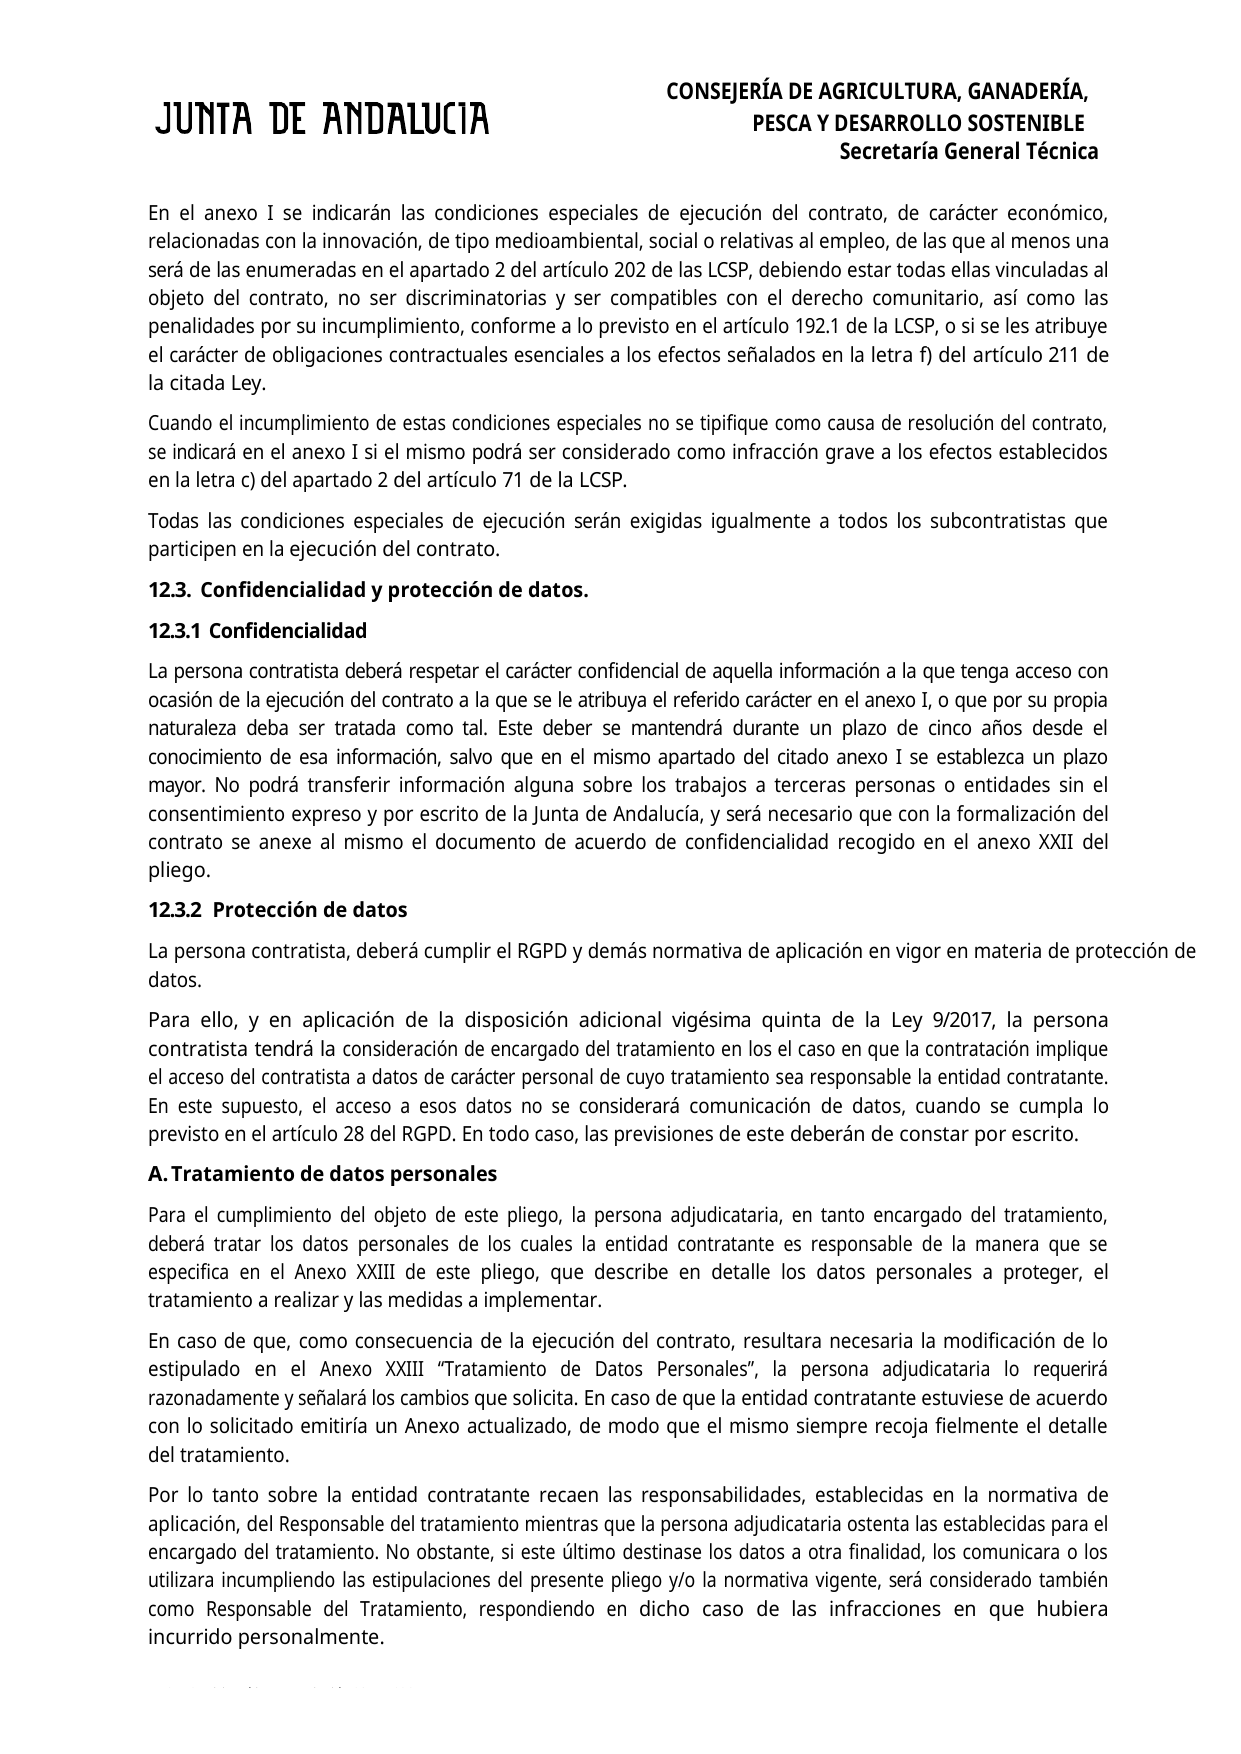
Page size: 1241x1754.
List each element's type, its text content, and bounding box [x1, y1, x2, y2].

text Por lo tanto sobre la entidad contratante recaen las responsabilidades, establecidas en la normativa de aplicación, del Responsable del tratamiento mientras que la persona adjudicataria ostenta las establecidas para el encargado del tratamiento. No obstante, si este último destinase los datos a otra finalidad, los comunicara o los utilizara incumpliendo las estipulaciones del presente pliego y/o la normativa vigente, será considerado también como Responsable del Tratamiento, respondiendo en dicho caso de las infracciones en que hubiera incurrido personalmente. [148, 1480, 1108, 1651]
subtitle Tratamiento de datos personales [148, 1159, 1198, 1188]
text Cuando el incumplimiento de estas condiciones especiales no se tipifique como causa de resolución del contrato, se indicará en el anexo I si el mismo podrá ser considerado como infracción grave a los efectos establecidos en la letra c) del apartado 2 del artículo 71 de la LCSP. [148, 408, 1108, 494]
text En caso de que, como consecuencia de la ejecución del contrato, resultara necesaria la modificación de lo estipulado en el Anexo XXIII “Tratamiento de Datos Personales”, la persona adjudicataria lo requerirá razonadamente y señalará los cambios que solicita. En caso de que la entidad contratante estuviese de acuerdo con lo solicitado emitiría un Anexo actualizado, de modo que el mismo siempre recoja fielmente el detalle del tratamiento. [148, 1326, 1108, 1468]
picture [173, 102, 192, 134]
picture [443, 102, 466, 134]
picture [364, 102, 384, 134]
subtitle Protección de datos [148, 896, 1198, 924]
text Para el cumplimiento del objeto de este pliego, la persona adjudicataria, en tanto encargado del tratamiento, deberá tratar los datos personales de los cuales la entidad contratante es responsable de la manera que se especifica en el Anexo XXIII de este pliego, que describe en detalle los datos personales a proteger, el tratamiento a realizar y las medidas a implementar. [148, 1200, 1109, 1314]
picture [155, 102, 170, 134]
picture [269, 102, 306, 134]
subtitle Confidencialidad y protección de datos. [148, 575, 1198, 603]
text Todas las condiciones especiales de ejecución serán exigidas igualmente a todos los subcontratistas que participen en la ejecución del contrato. [148, 506, 1108, 563]
text En el anexo I se indicarán las condiciones especiales de ejecución del contrato, de carácter económico, relacionadas con la innovación, de tipo medioambiental, social o relativas al empleo, de las que al menos una será de las enumeradas en el apartado 2 del artículo 202 de las LCSP, debiendo estar todas ellas vinculadas al objeto del contrato, no ser discriminatorias y ser compatibles con el derecho comunitario, así como las penalidades por su incumplimiento, conforme a lo previsto en el artículo 192.1 de la LCSP, o si se les atribuye el carácter de obligaciones contractuales esenciales a los efectos señalados en la letra f) del artículo 211 de la citada Ley. [148, 198, 1109, 397]
list Confidencialidad [148, 616, 1198, 644]
picture [232, 102, 252, 134]
text La persona contratista deberá respetar el carácter confidencial de aquella información a la que tenga acceso con ocasión de la ejecución del contrato a la que se le atribuya el referido carácter en el anexo I, o que por su propia naturaleza deba ser tratada como tal. Este deber se mantendrá durante un plazo de cinco años desde el conocimiento de esa información, salvo que en el mismo apartado del citado anexo I se establezca un plazo mayor. No podrá transferir información alguna sobre los trabajos a terceras personas o entidades sin el consentimiento expreso y por escrito de la Junta de Andalucía, y será necesario que con la formalización del contrato se anexe al mismo el documento de acuerdo de confidencialidad recogido en el anexo XXII del pliego. [148, 657, 1109, 884]
picture [323, 102, 362, 134]
picture [470, 102, 489, 134]
text La persona contratista, deberá cumplir el RGPD y demás normativa de aplicación en vigor en materia de protección de datos. [148, 936, 1198, 993]
picture [195, 102, 214, 134]
text Para ello, y en aplicación de la disposición adicional vigésima quinta de la Ley 9/2017, la persona contratista tendrá la consideración de encargado del tratamiento en los el caso en que la contratación implique el acceso del contratista a datos de carácter personal de cuyo tratamiento sea responsable la entidad contratante. En este supuesto, el acceso a esos datos no se considerará comunicación de datos, cuando se cumpla lo previsto en el artículo 28 del RGPD. En todo caso, las previsiones de este deberán de constar por escrito. [148, 1006, 1109, 1148]
